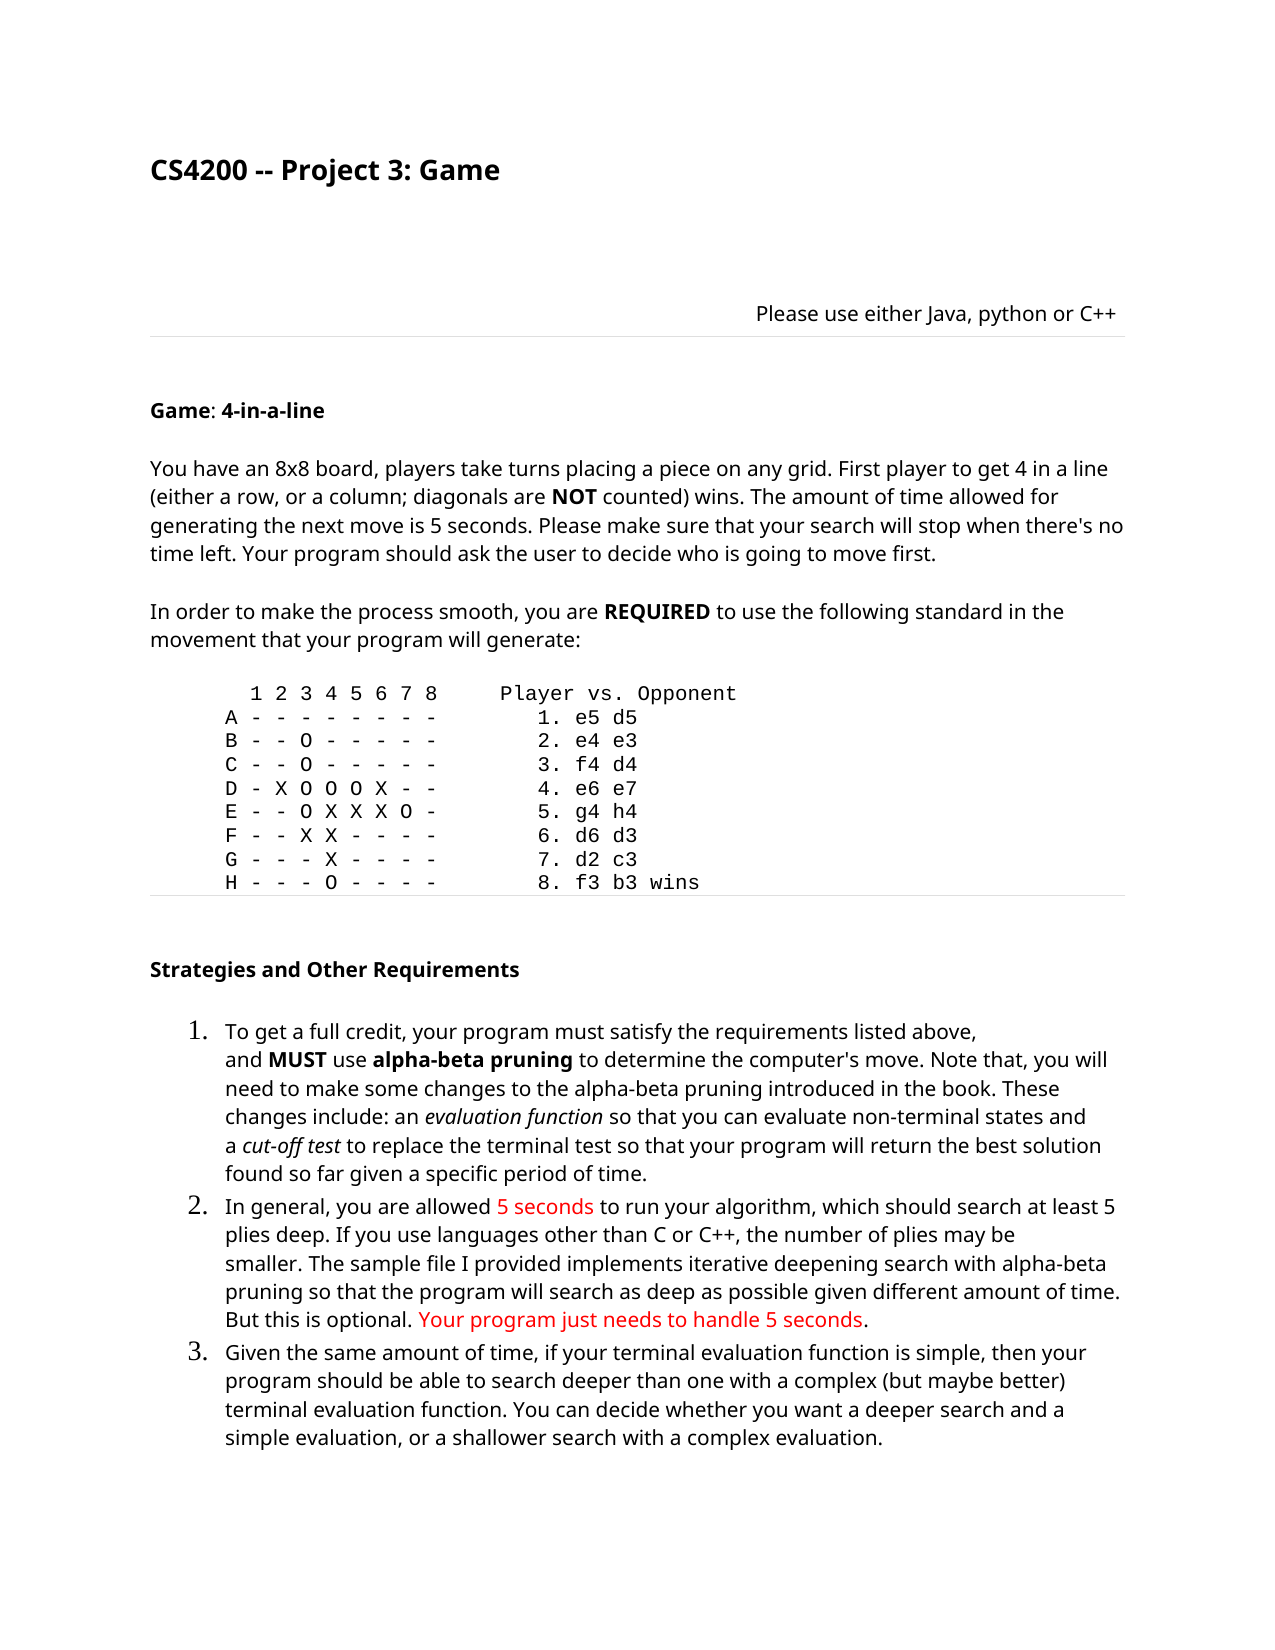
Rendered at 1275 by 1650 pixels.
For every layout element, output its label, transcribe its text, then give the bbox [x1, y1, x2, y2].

table_header [150, 218, 1111, 336]
text F - - X X - - - - 6. d6 d3 [150, 825, 1125, 848]
text D - X O O O X - - 4. e6 e7 [150, 778, 1125, 801]
table_header [1111, 218, 1125, 336]
text 1 2 3 4 5 6 7 8 Player vs. Opponent [150, 683, 1125, 707]
list Given the same amount of time, if your terminal evaluation function is simple, then your program should be able to search deeper than one with a complex (but maybe better) terminal evaluation function. You can decide whether you want a deeper search and a simple evaluation, or a shallower search with a complex evaluation. [187, 1334, 1125, 1452]
list To get a full credit, your program must satisfy the requirements listed above, and MUST use alpha-beta pruning to determine the computer's move. Note that, you will need to make some changes to the alpha-beta pruning introduced in the book. These changes include: an evaluation function so that you can evaluate non-terminal states and a cut-off test to replace the terminal test so that your program will return the best solution found so far given a specific period of time. [187, 1013, 1125, 1188]
text In order to make the process smooth, you are REQUIRED to use the following standard in the movement that your program will generate: [150, 597, 1125, 654]
list In general, you are allowed 5 seconds to run your algorithm, which should search at least 5 plies deep. If you use languages other than C or C++, the number of plies may be smaller. The sample file I provided implements iterative deepening search with alpha-beta pruning so that the program will search as deep as possible given different amount of time. But this is optional. Your program just needs to handle 5 seconds. [187, 1188, 1125, 1334]
text Game: 4-in-a-line [150, 396, 1125, 425]
text C - - O - - - - - 3. f4 d4 [150, 754, 1125, 778]
text B - - O - - - - - 2. e4 e3 [150, 730, 1125, 754]
text H - - - O - - - - 8. f3 b3 wins [150, 872, 1125, 895]
text A - - - - - - - - 1. e5 d5 [150, 707, 1125, 730]
text Strategies and Other Requirements [150, 956, 1125, 984]
text G - - - X - - - - 7. d2 c3 [150, 848, 1125, 872]
text You have an 8x8 board, players take turns placing a piece on any grid. First player to get 4 in a line (either a row, or a column; diagonals are NOT counted) wins. The amount of time allowed for generating the next move is 5 seconds. Please make sure that your search will stop when there's no time left. Your program should ask the user to decide who is going to move first. [150, 454, 1125, 568]
text CS4200 -- Project 3: Game [150, 150, 1125, 188]
text E - - O X X X O - 5. g4 h4 [150, 801, 1125, 825]
